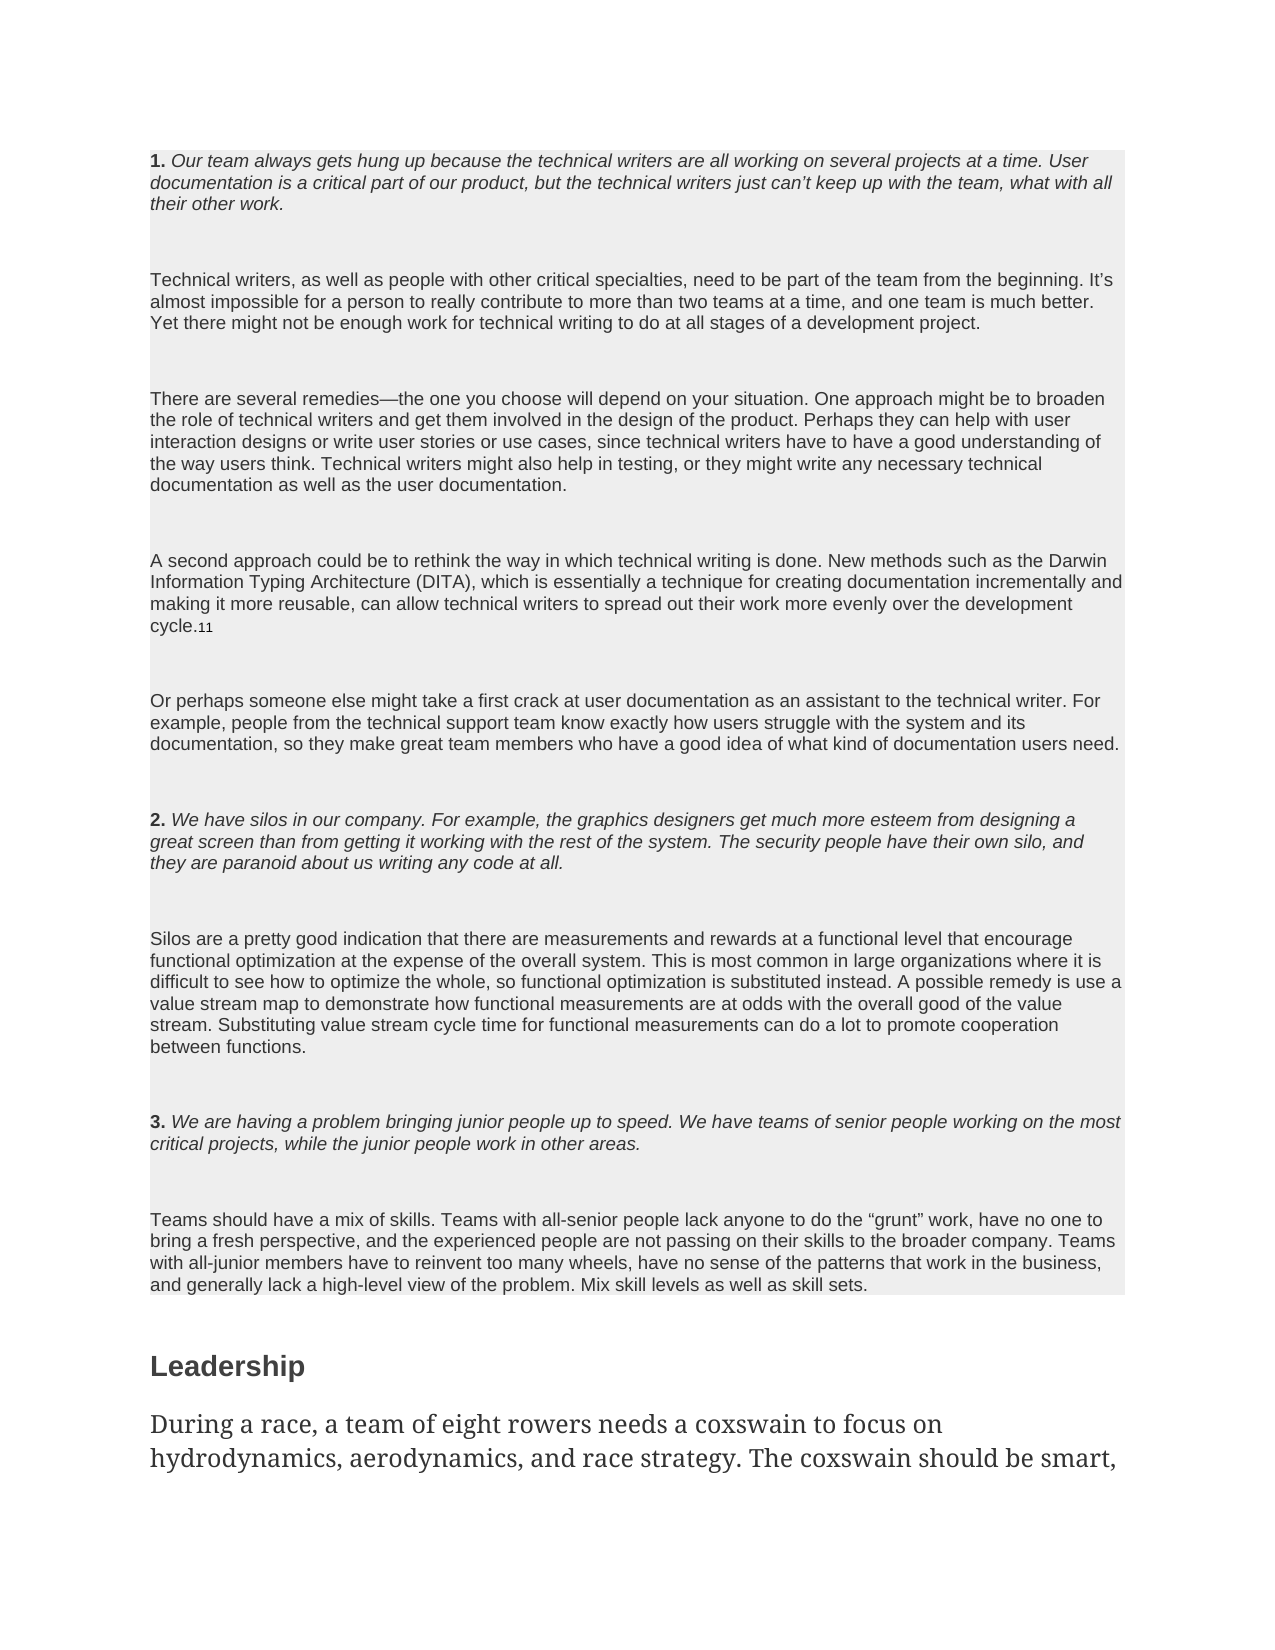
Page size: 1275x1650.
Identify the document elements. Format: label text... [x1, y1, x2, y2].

text Silos are a pretty good indication that there are measurements and rewards at a functional level that encourage functional optimization at the expense of the overall system. This is most common in large organizations where it is difficult to see how to optimize the whole, so functional optimization is substituted instead. A possible remedy is use a value stream map to demonstrate how functional measurements are at odds with the overall good of the value stream. Substituting value stream cycle time for functional measurements can do a lot to promote cooperation between functions. [150, 928, 1125, 1057]
text 3. We are having a problem bringing junior people up to speed. We have teams of senior people working on the most critical projects, while the junior people work in other areas. [150, 1111, 1125, 1154]
text 1. Our team always gets hung up because the technical writers are all working on several projects at a time. User documentation is a critical part of our product, but the technical writers just can’t keep up with the team, what with all their other work. [150, 150, 1125, 215]
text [150, 1407, 1125, 1475]
text Technical writers, as well as people with other critical specialties, need to be part of the team from the beginning. It’s almost impossible for a person to really contribute to more than two teams at a time, and one team is much better. Yet there might not be enough work for technical writing to do at all stages of a development project. [150, 269, 1125, 333]
text Teams should have a mix of skills. Teams with all-senior people lack anyone to do the “grunt” work, have no one to bring a fresh perspective, and the experienced people are not passing on their skills to the broader company. Teams with all-junior members have to reinvent too many wheels, have no sense of the patterns that work in the business, and generally lack a high-level view of the problem. Mix skill levels as well as skill sets. [150, 1209, 1125, 1295]
text There are several remedies—the one you choose will depend on your situation. One approach might be to broaden the role of technical writers and get them involved in the design of the product. Perhaps they can help with user interaction designs or write user stories or use cases, since technical writers have to have a good understanding of the way users think. Technical writers might also help in testing, or they might write any necessary technical documentation as well as the user documentation. [150, 388, 1125, 496]
text Or perhaps someone else might take a first crack at user documentation as an assistant to the technical writer. For example, people from the technical support team know exactly how users struggle with the system and its documentation, so they make great team members who have a good idea of what kind of documentation users need. [150, 690, 1125, 755]
text 2. We have silos in our company. For example, the graphics designers get much more esteem from designing a great screen than from getting it working with the rest of the system. The security people have their own silo, and they are paranoid about us writing any code at all. [150, 809, 1125, 874]
text A second approach could be to rethink the way in which technical writing is done. New methods such as the Darwin Information Typing Architecture (DITA), which is essentially a technique for creating documentation incrementally and making it more reusable, can allow technical writers to spread out their work more evenly over the development cycle.11 [150, 550, 1125, 636]
subtitle Leadership [150, 1349, 1125, 1383]
